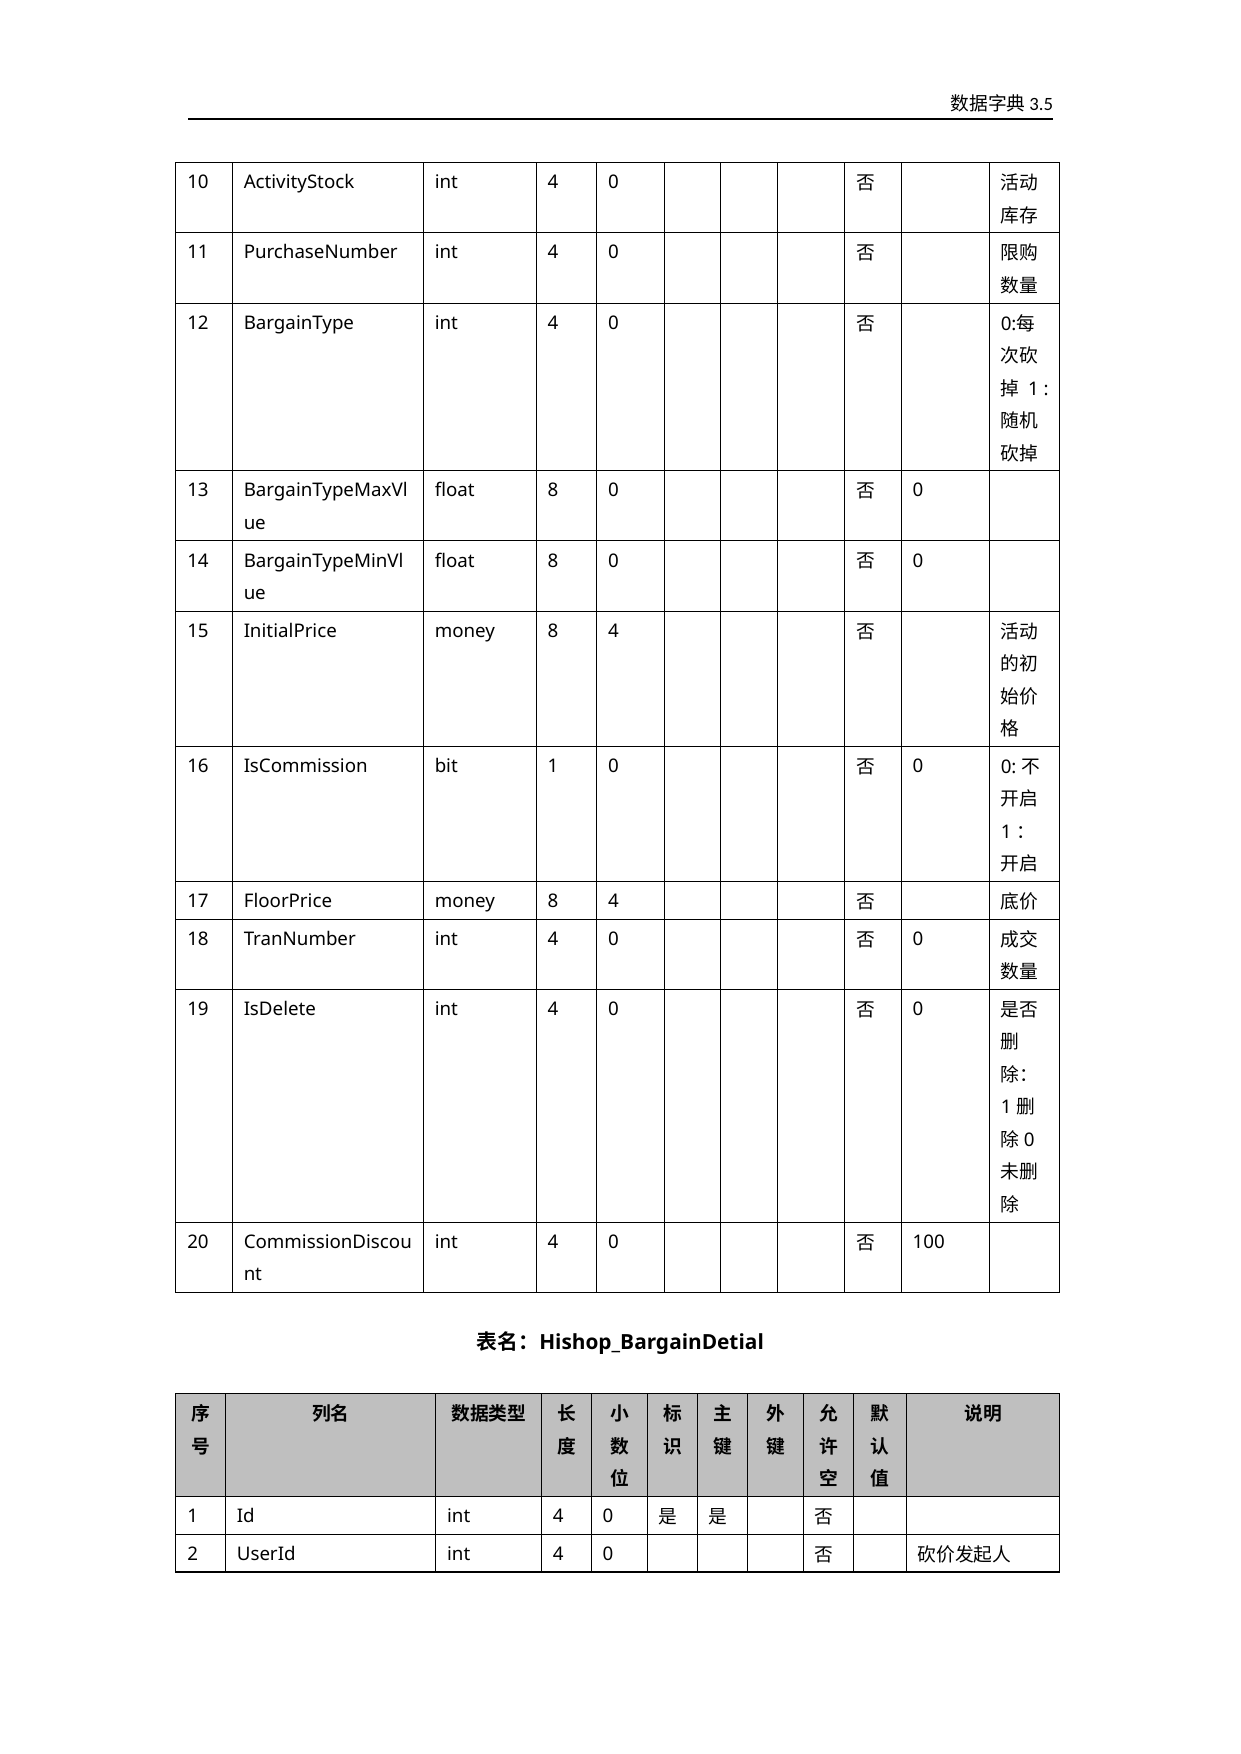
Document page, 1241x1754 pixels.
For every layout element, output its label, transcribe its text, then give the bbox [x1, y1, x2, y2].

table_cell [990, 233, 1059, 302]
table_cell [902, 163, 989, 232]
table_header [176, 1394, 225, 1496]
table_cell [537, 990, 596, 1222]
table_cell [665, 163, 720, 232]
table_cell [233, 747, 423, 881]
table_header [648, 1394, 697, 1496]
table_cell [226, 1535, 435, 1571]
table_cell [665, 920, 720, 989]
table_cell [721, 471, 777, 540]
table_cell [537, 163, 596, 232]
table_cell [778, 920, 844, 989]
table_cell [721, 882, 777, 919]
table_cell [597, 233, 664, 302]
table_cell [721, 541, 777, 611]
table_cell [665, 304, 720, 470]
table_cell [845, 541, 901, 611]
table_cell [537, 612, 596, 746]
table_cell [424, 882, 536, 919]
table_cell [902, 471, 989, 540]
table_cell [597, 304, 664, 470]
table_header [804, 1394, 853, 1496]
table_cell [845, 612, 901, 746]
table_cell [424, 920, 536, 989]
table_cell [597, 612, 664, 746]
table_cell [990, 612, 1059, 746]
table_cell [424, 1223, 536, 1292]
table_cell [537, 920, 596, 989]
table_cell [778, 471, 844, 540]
text 表名：Hishop_BargainDetial [187, 1324, 1053, 1357]
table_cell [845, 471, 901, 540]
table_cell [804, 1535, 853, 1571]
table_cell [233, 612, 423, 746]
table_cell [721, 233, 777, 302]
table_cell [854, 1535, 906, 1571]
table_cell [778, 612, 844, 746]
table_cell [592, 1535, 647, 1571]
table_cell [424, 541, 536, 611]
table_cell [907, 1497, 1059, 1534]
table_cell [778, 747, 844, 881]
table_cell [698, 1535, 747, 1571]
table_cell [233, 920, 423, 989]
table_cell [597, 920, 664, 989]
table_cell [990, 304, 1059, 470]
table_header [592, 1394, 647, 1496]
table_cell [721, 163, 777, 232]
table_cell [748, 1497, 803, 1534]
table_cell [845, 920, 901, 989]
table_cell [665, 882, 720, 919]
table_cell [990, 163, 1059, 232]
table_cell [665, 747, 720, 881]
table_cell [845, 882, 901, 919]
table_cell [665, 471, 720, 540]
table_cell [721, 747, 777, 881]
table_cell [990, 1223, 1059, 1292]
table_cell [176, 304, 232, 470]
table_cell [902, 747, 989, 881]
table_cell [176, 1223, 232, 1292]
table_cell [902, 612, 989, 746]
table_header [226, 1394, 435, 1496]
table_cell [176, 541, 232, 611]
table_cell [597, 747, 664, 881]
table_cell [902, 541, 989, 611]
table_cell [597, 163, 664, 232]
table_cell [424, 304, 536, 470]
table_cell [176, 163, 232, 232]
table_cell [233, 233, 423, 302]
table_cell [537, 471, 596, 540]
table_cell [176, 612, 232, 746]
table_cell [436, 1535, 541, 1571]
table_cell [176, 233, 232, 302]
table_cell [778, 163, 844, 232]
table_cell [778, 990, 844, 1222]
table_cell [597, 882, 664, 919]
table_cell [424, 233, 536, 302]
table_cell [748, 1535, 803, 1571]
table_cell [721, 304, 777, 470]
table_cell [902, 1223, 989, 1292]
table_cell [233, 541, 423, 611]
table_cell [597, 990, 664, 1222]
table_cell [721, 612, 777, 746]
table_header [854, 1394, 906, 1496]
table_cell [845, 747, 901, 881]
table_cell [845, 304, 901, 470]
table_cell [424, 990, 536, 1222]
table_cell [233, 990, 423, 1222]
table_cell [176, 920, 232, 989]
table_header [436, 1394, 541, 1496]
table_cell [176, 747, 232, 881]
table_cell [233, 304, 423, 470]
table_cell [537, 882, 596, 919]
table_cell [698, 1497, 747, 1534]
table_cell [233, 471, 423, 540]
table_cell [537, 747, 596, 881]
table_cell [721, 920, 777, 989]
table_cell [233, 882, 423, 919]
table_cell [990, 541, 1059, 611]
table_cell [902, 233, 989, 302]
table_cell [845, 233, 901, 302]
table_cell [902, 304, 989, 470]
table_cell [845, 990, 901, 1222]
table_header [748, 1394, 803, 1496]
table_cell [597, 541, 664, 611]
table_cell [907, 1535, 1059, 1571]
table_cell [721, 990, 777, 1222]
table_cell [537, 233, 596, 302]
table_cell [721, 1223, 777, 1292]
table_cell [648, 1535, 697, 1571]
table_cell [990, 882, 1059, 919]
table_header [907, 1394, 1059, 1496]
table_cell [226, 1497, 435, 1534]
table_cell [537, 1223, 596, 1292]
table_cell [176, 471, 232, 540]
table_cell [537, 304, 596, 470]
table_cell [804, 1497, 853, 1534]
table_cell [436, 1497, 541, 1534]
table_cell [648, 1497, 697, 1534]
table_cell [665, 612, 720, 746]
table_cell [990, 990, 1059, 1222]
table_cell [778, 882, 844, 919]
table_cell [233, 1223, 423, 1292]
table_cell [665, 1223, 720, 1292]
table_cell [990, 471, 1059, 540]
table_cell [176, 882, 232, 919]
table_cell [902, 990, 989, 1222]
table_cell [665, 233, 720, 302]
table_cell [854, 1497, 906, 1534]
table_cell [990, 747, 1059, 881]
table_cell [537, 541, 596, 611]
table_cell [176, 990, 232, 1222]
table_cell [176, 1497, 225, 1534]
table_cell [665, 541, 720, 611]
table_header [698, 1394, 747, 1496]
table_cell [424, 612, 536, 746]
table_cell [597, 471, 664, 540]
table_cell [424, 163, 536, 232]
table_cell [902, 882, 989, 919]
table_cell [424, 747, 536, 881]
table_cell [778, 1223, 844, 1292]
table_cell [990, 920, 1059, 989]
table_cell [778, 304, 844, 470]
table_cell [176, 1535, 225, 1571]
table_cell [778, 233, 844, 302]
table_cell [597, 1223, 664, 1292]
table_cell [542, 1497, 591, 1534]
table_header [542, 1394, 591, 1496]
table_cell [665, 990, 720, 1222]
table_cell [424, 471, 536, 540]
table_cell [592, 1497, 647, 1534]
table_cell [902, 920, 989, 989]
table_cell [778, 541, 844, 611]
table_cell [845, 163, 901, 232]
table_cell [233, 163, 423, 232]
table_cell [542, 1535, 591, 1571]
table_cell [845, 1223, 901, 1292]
